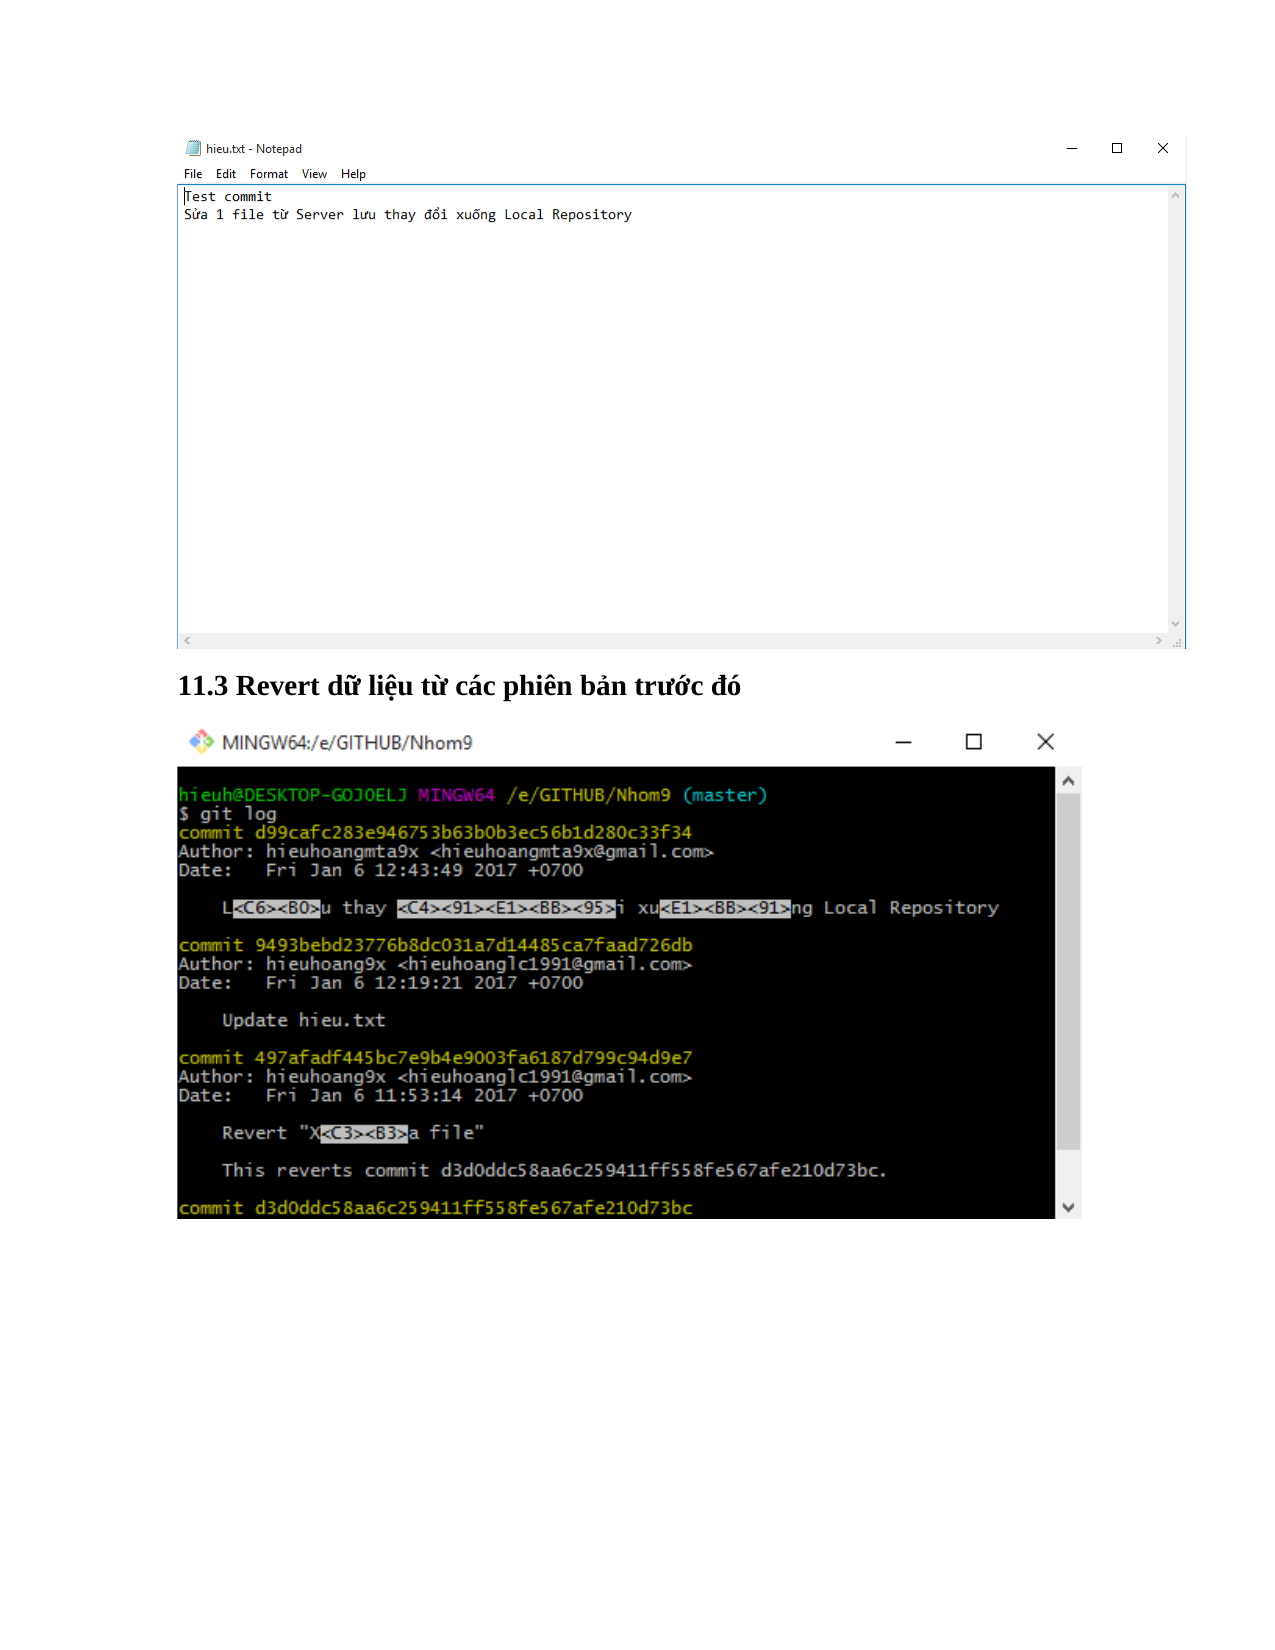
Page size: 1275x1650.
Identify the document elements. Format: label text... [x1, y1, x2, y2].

picture [177, 135, 1187, 649]
text 11.3 Revert dữ liệu từ các phiên bản trước đó [177, 668, 1186, 701]
picture [177, 720, 1082, 1219]
